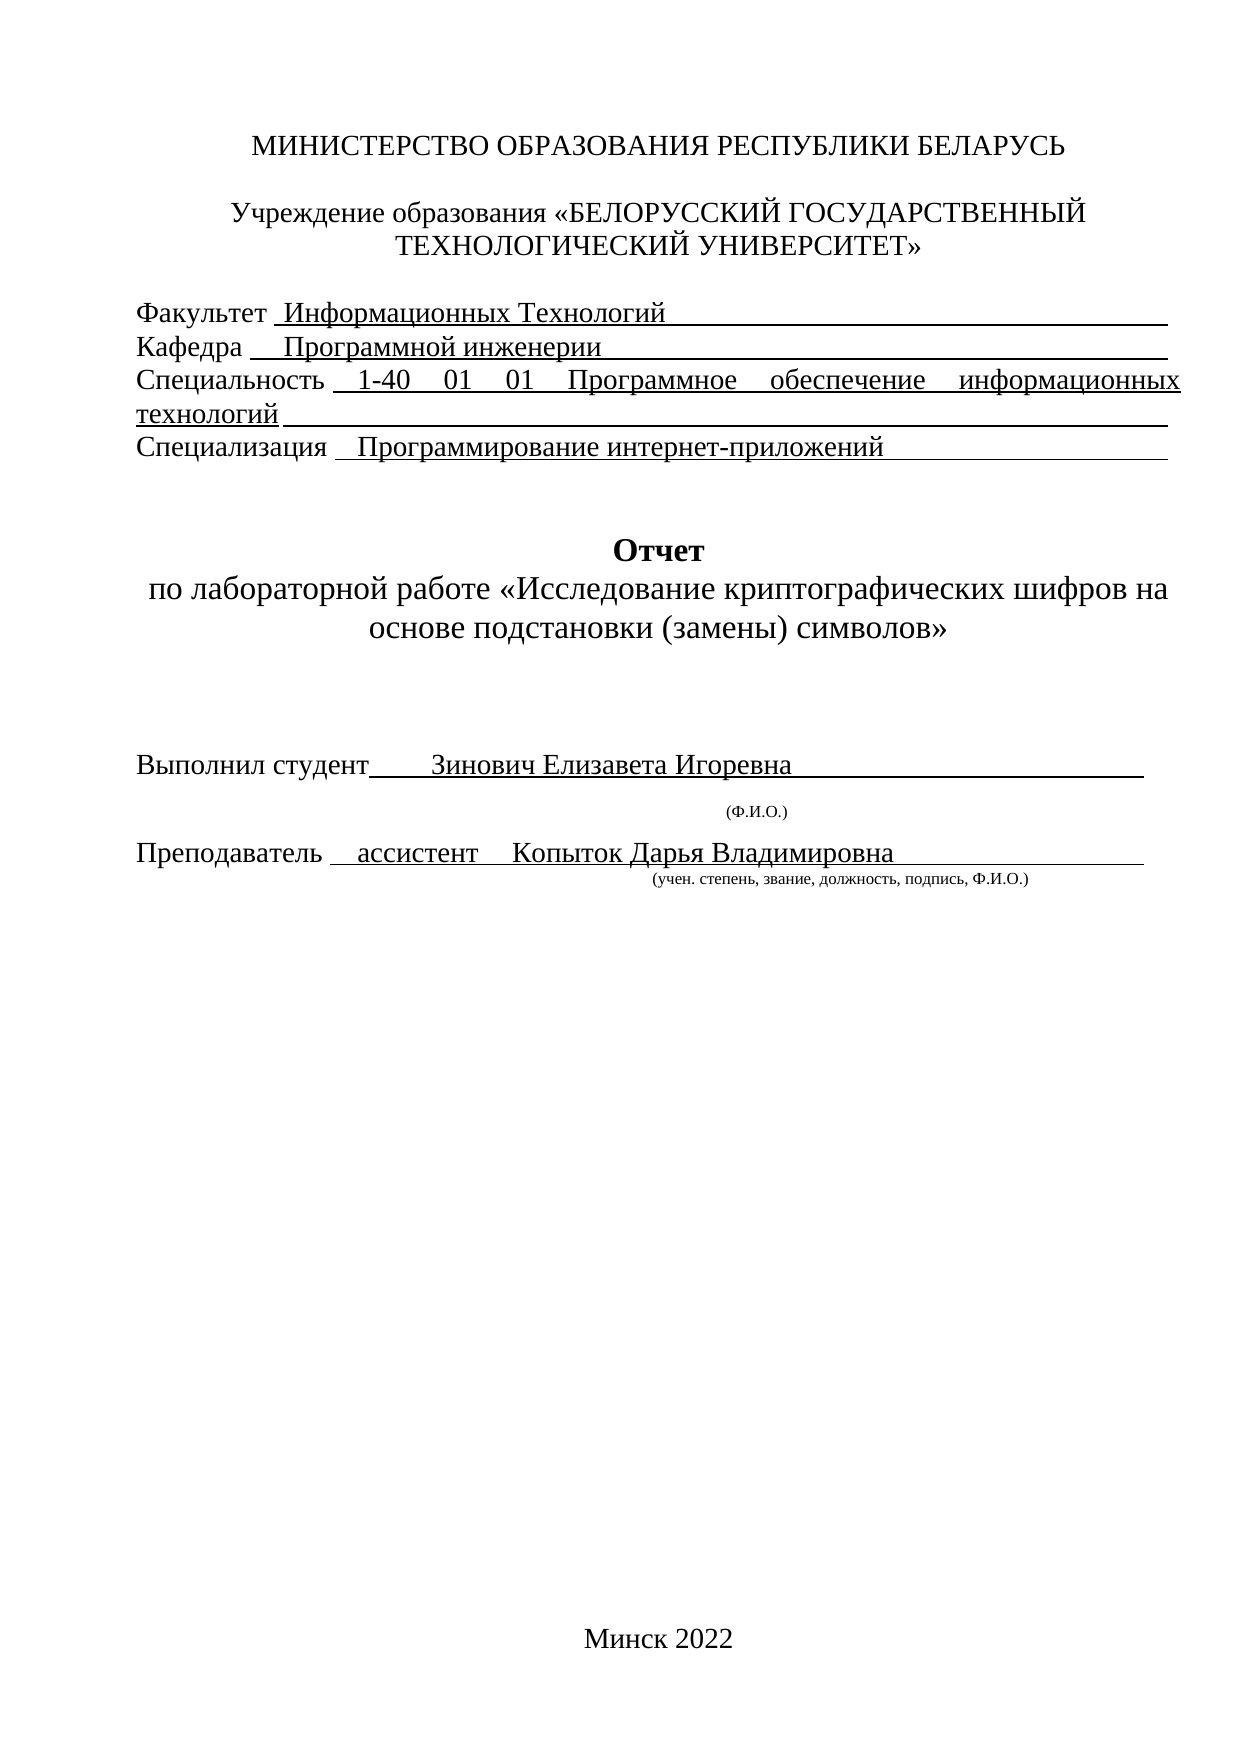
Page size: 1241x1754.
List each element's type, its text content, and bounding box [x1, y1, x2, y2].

text Специализация Программирование интернет-приложений [136, 429, 1181, 463]
text Выполнил студент Зинович Елизавета Игоревна [136, 747, 1181, 780]
text ТЕХНОЛОГИЧЕСКИЙ УНИВЕРСИТЕТ» [136, 228, 1181, 262]
text Факультет Информационных Технологий [136, 295, 1181, 329]
text Специальность 1-40 01 01 Программное обеспечение информационных технологий [136, 362, 1181, 429]
text Отчет [136, 530, 1181, 568]
text по лабораторной работе «Исследование криптографических шифров на основе подстановки (замены) символов» [136, 568, 1181, 645]
text (учен. степень, звание, должность, подпись, Ф.И.О.) [652, 868, 1181, 902]
text Кафедра Программной инженерии [136, 329, 1181, 362]
text Учреждение образования «БЕЛОРУССКИЙ ГОСУДАРСТВЕННЫЙ [136, 195, 1181, 228]
text МИНИСТЕРСТВО ОБРАЗОВАНИЯ РЕСПУБЛИКИ БЕЛАРУСЬ [136, 128, 1181, 161]
text Преподаватель ассистент Копыток Дарья Владимировна [136, 835, 1181, 868]
text (Ф.И.О.) [652, 801, 1181, 835]
